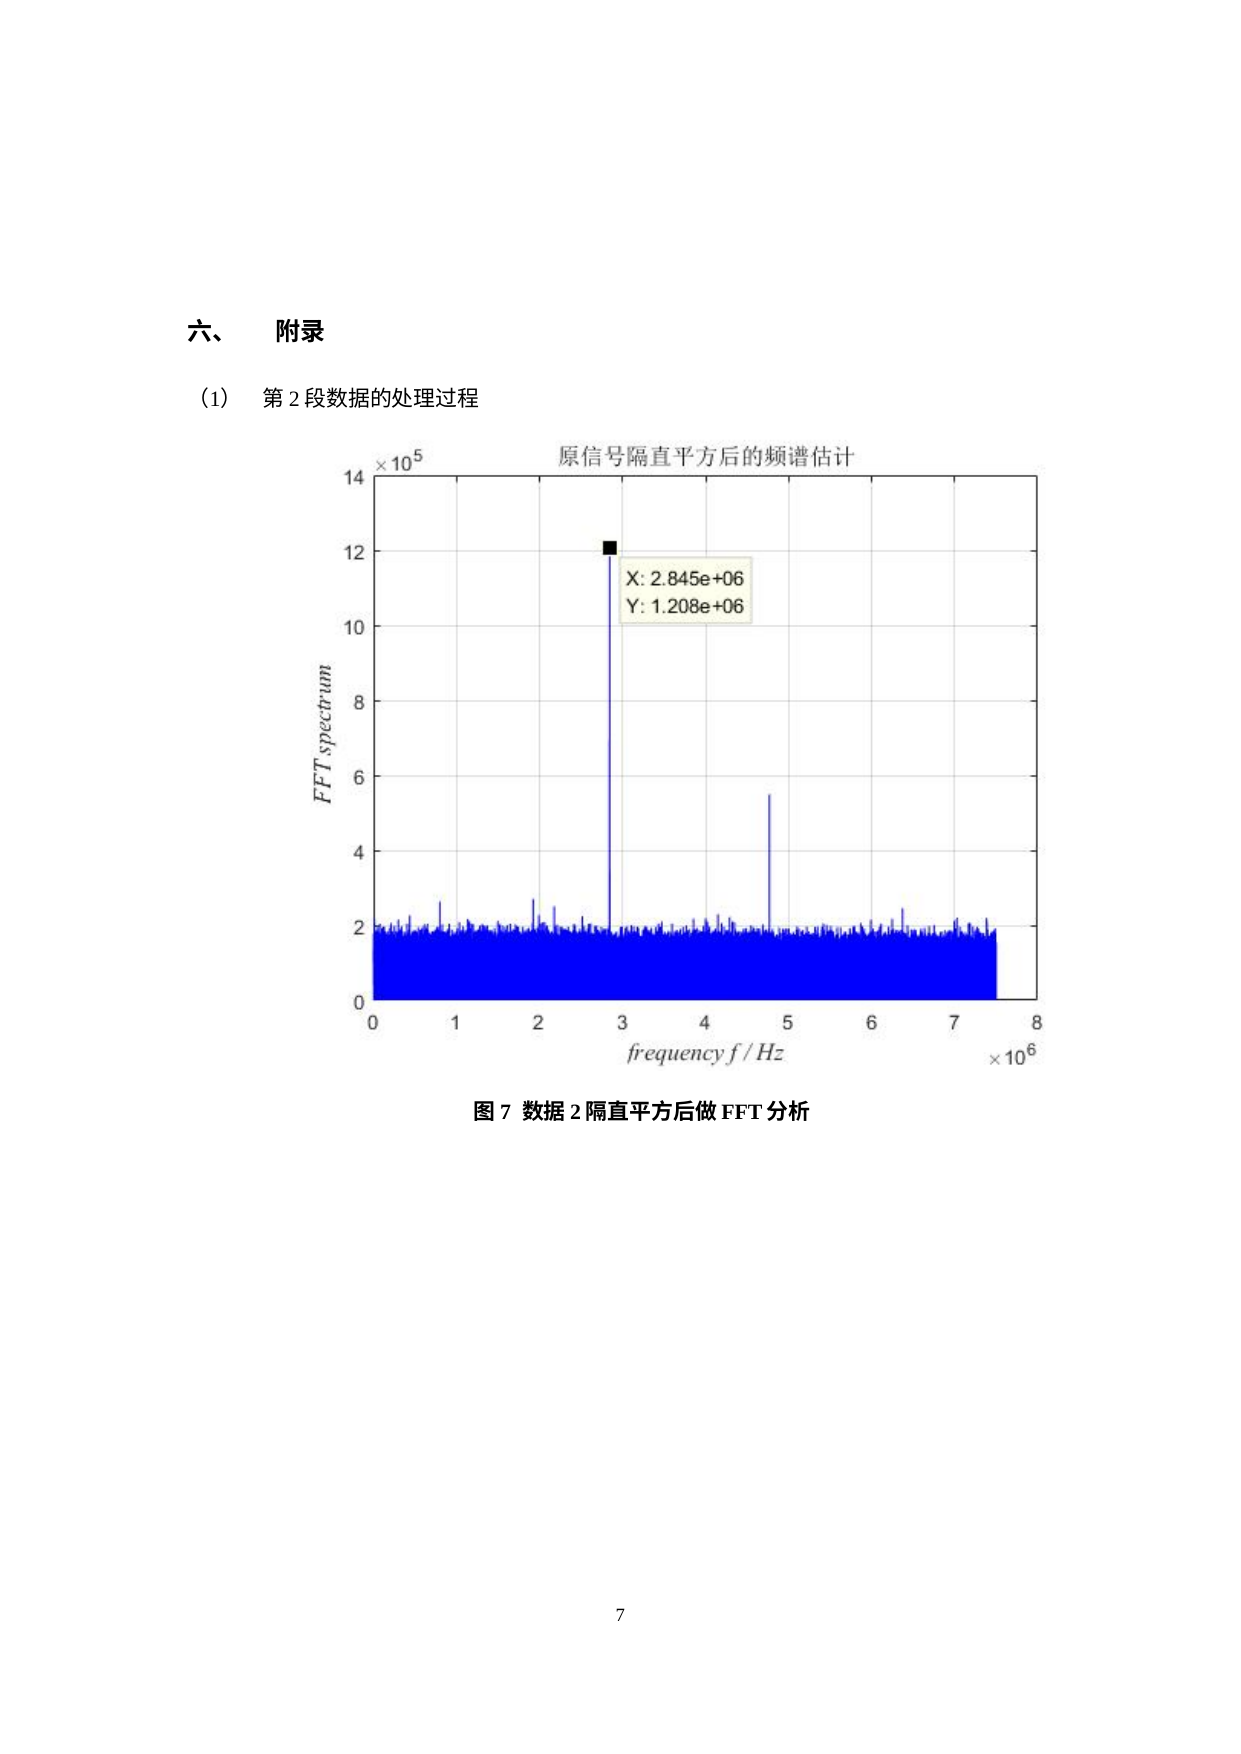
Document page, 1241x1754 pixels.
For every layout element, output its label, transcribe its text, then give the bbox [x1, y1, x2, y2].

list 图7 数据2隔直平方后做FFT分析 [187, 1093, 1053, 1126]
list 附录 [187, 297, 1053, 362]
list 第2段数据的处理过程 [187, 380, 1053, 413]
picture [262, 428, 1119, 1071]
